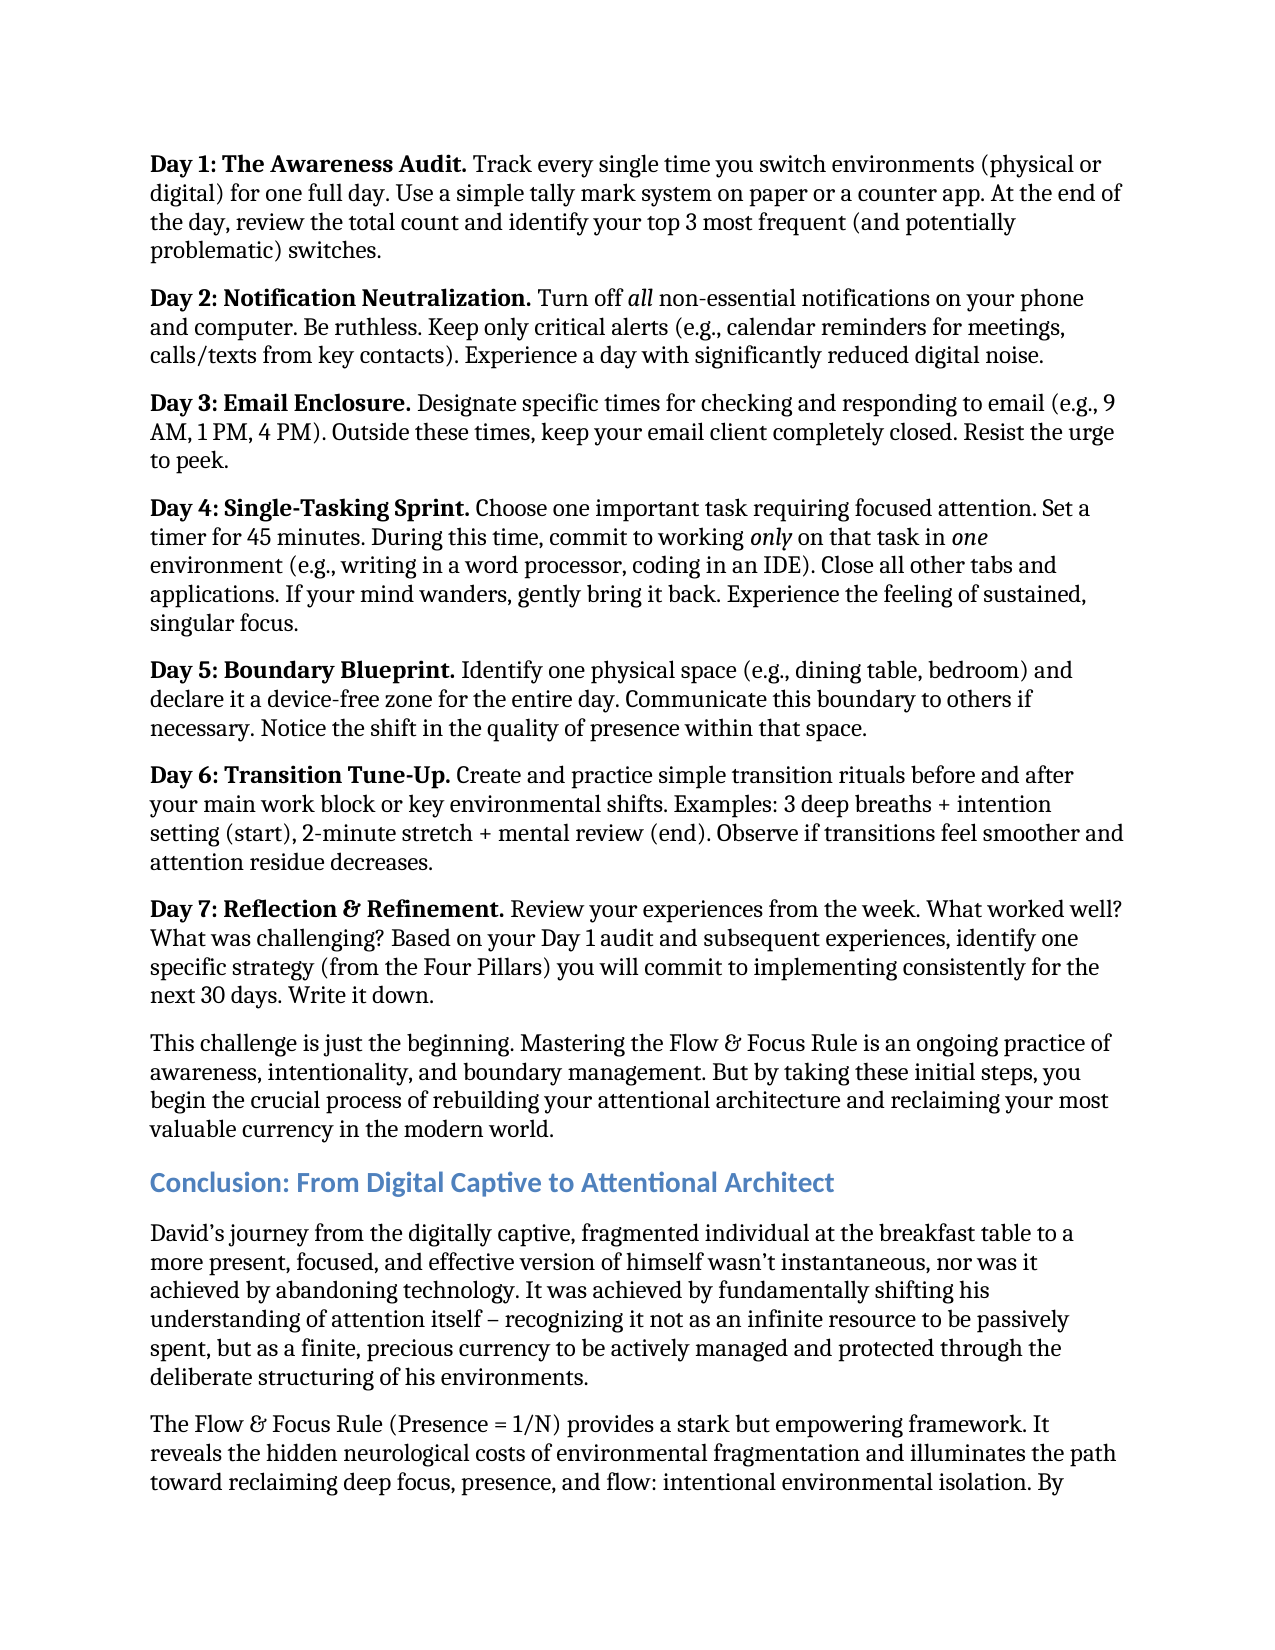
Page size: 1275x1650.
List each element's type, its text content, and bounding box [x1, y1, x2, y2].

subtitle Conclusion: From Digital Captive to Attentional Architect [150, 1164, 1125, 1200]
text Day 1: The Awareness Audit. Track every single time you switch environments (physical or digital) for one full day. Use a simple tally mark system on paper or a counter app. At the end of the day, review the total count and identify your top 3 most frequent (and potentially problematic) switches. [150, 150, 1125, 265]
text Day 6: Transition Tune-Up. Create and practice simple transition rituals before and after your main work block or key environmental shifts. Examples: 3 deep breaths + intention setting (start), 2-minute stretch + mental review (end). Observe if transitions feel smoother and attention residue decreases. [150, 761, 1125, 876]
text Day 2: Notification Neutralization. Turn off all non-essential notifications on your phone and computer. Be ruthless. Keep only critical alerts (e.g., calendar reminders for meetings, calls/texts from key contacts). Experience a day with significantly reduced digital noise. [150, 284, 1125, 370]
text David’s journey from the digitally captive, fragmented individual at the breakfast table to a more present, focused, and effective version of himself wasn’t instantaneous, nor was it achieved by abandoning technology. It was achieved by fundamentally shifting his understanding of attention itself – recognizing it not as an infinite resource to be passively spent, but as a finite, precious currency to be actively managed and protected through the deliberate structuring of his environments. [150, 1219, 1125, 1391]
text Day 3: Email Enclosure. Designate specific times for checking and responding to email (e.g., 9 AM, 1 PM, 4 PM). Outside these times, keep your email client completely closed. Resist the urge to peek. [150, 389, 1125, 475]
text Day 7: Reflection & Refinement. Review your experiences from the week. What worked well? What was challenging? Based on your Day 1 audit and subsequent experiences, identify one specific strategy (from the Four Pillars) you will commit to implementing consistently for the next 30 days. Write it down. [150, 895, 1125, 1010]
text Day 5: Boundary Blueprint. Identify one physical space (e.g., dining table, bedroom) and declare it a device-free zone for the entire day. Communicate this boundary to others if necessary. Notice the shift in the quality of presence within that space. [150, 656, 1125, 742]
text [150, 1410, 1125, 1496]
text This challenge is just the beginning. Mastering the Flow & Focus Rule is an ongoing practice of awareness, intentionality, and boundary management. But by taking these initial steps, you begin the crucial process of rebuilding your attentional architecture and reclaiming your most valuable currency in the modern world. [150, 1029, 1125, 1144]
text Day 4: Single-Tasking Sprint. Choose one important task requiring focused attention. Set a timer for 45 minutes. During this time, commit to working only on that task in one environment (e.g., writing in a word processor, coding in an IDE). Close all other tabs and applications. If your mind wanders, gently bring it back. Experience the feeling of sustained, singular focus. [150, 494, 1125, 637]
